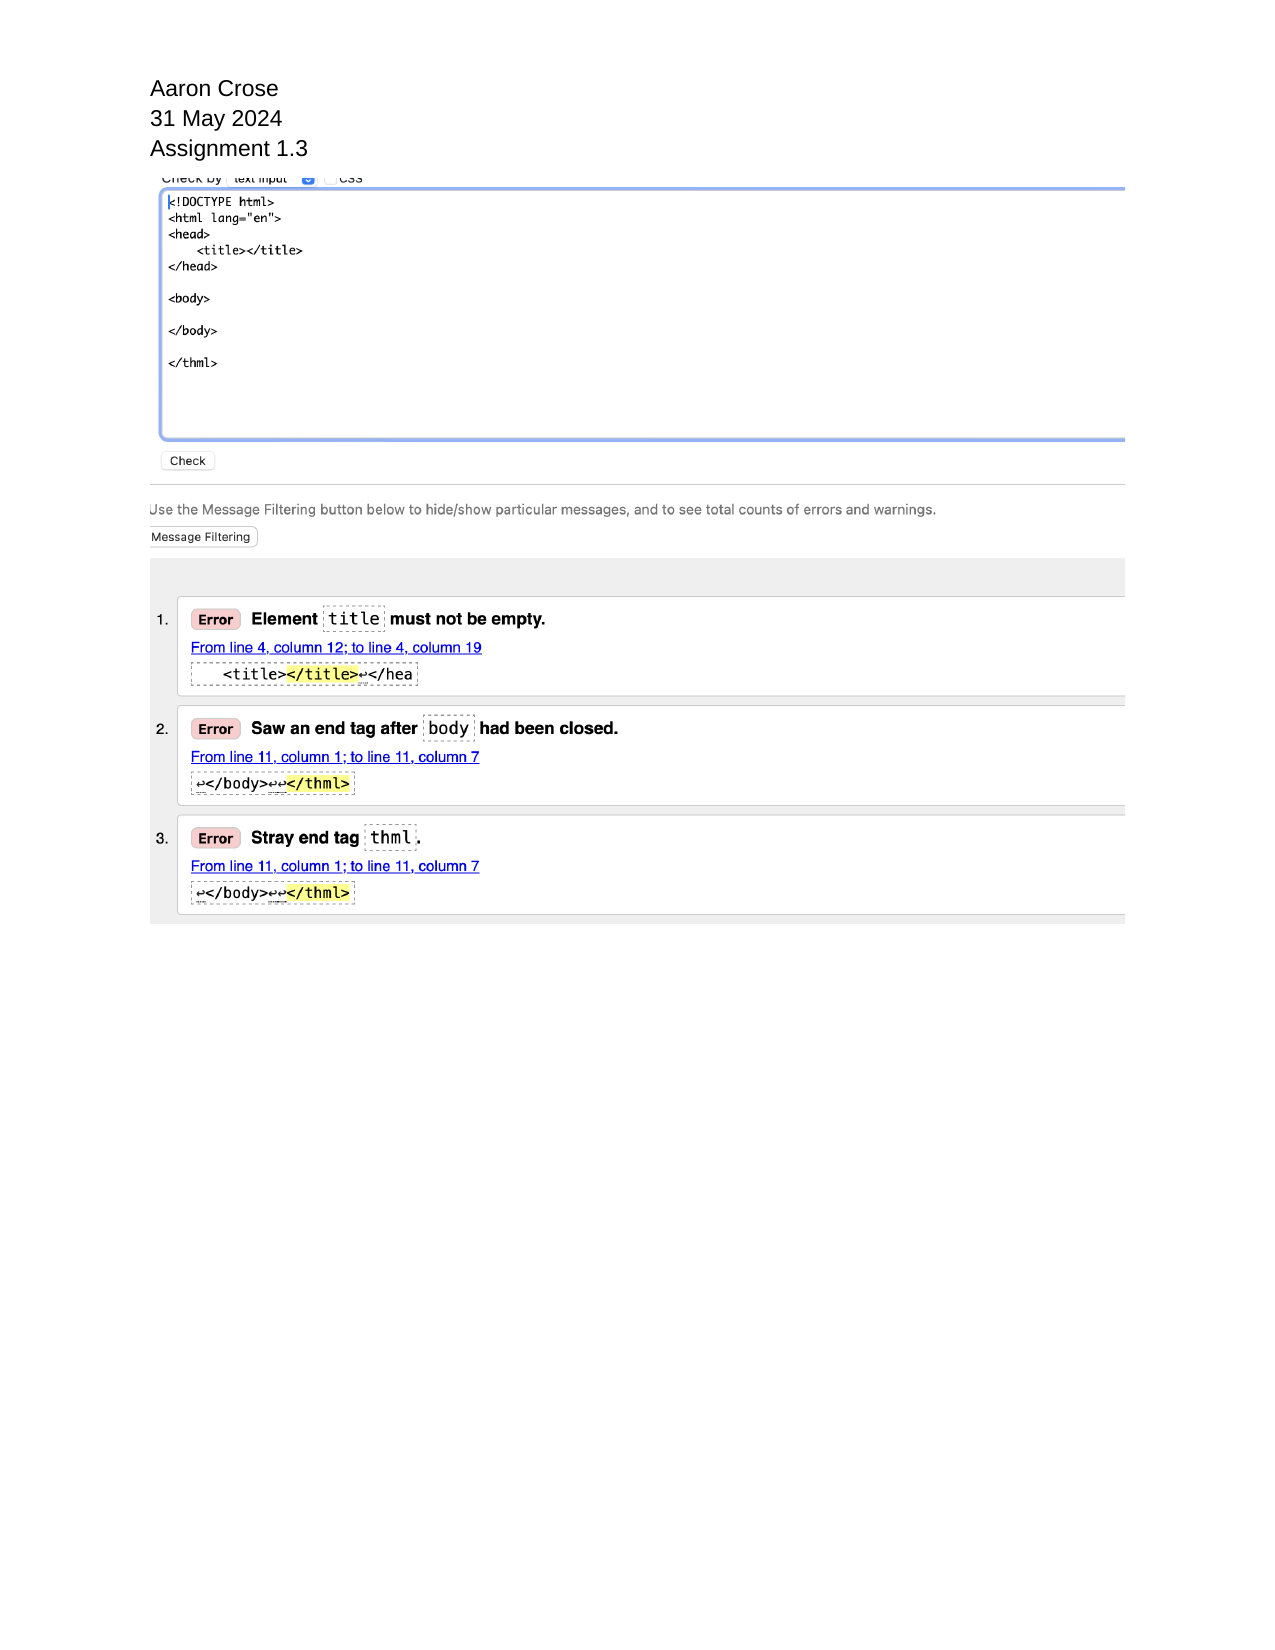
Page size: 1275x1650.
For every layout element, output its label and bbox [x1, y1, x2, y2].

picture [150, 178, 1125, 924]
